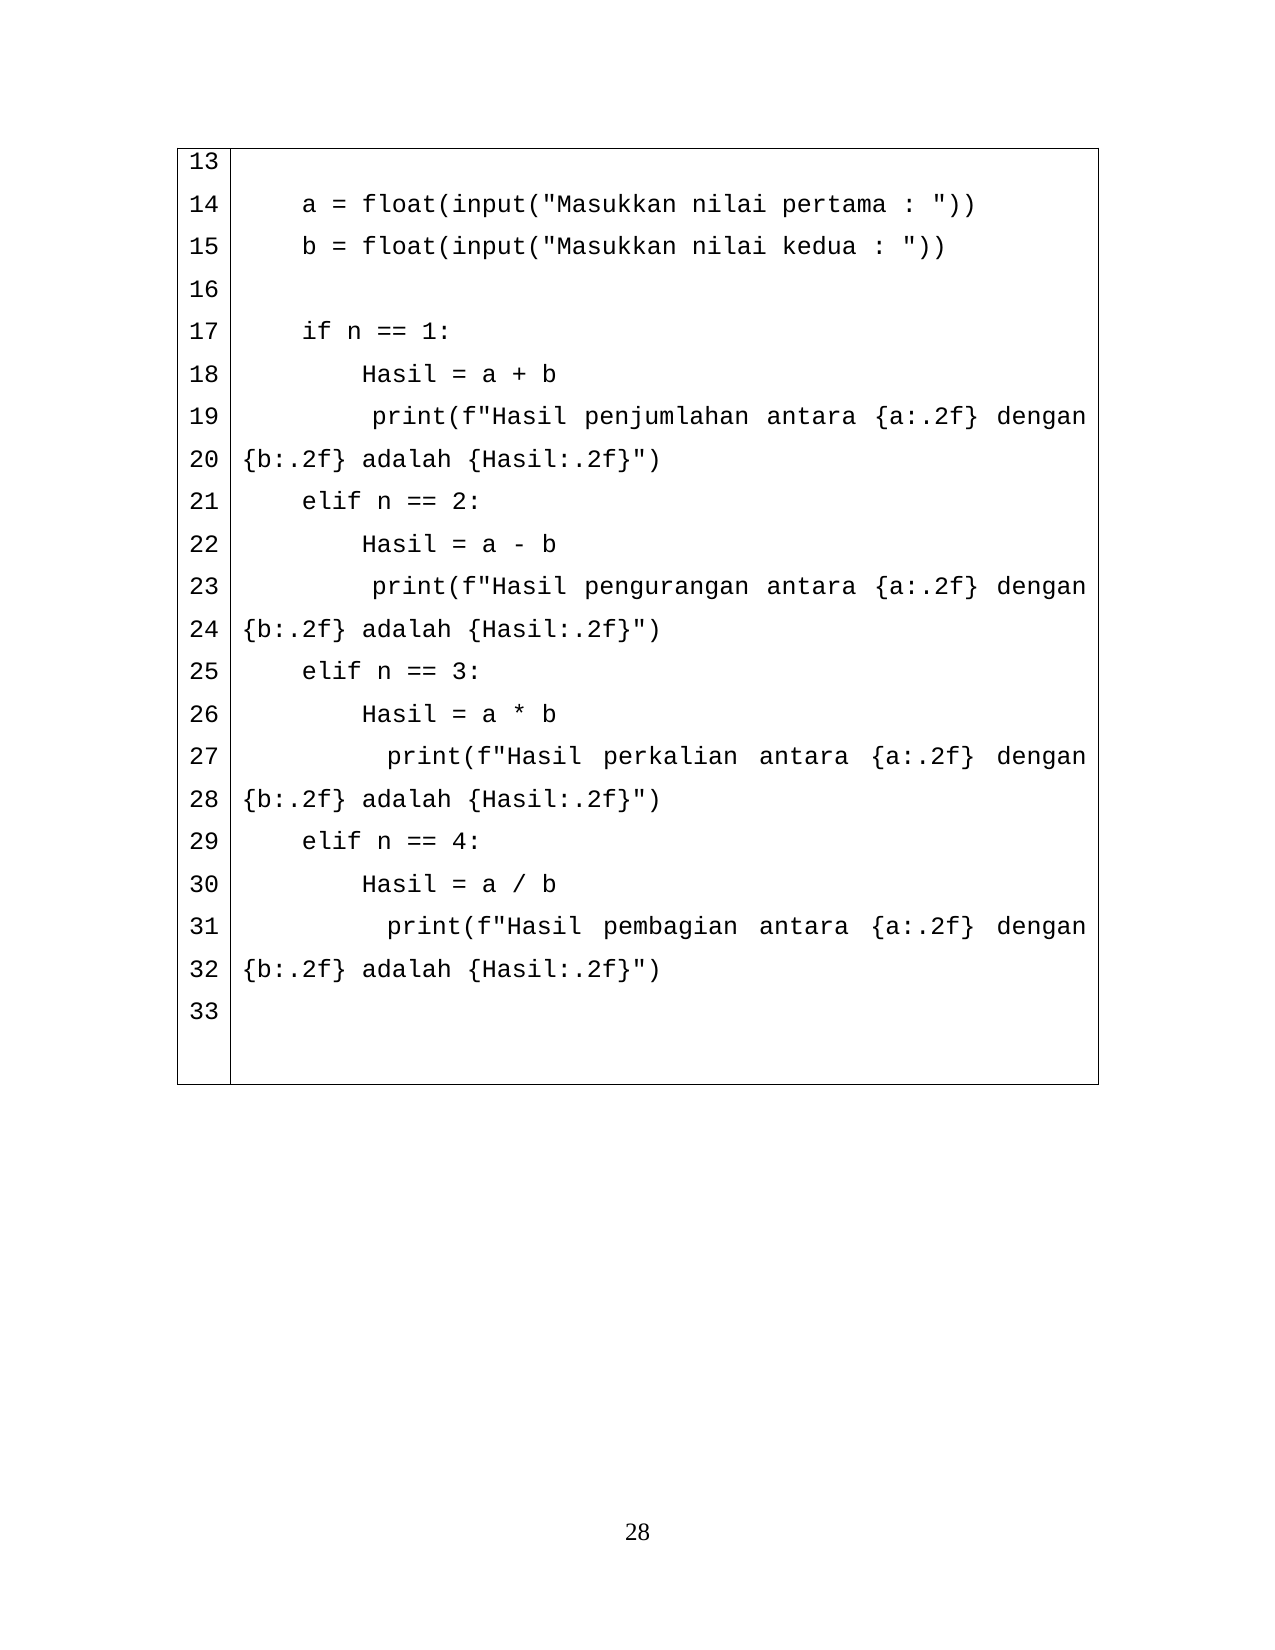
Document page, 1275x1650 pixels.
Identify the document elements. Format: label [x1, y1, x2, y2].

table_header [231, 149, 1098, 1084]
table_header [178, 149, 230, 1084]
